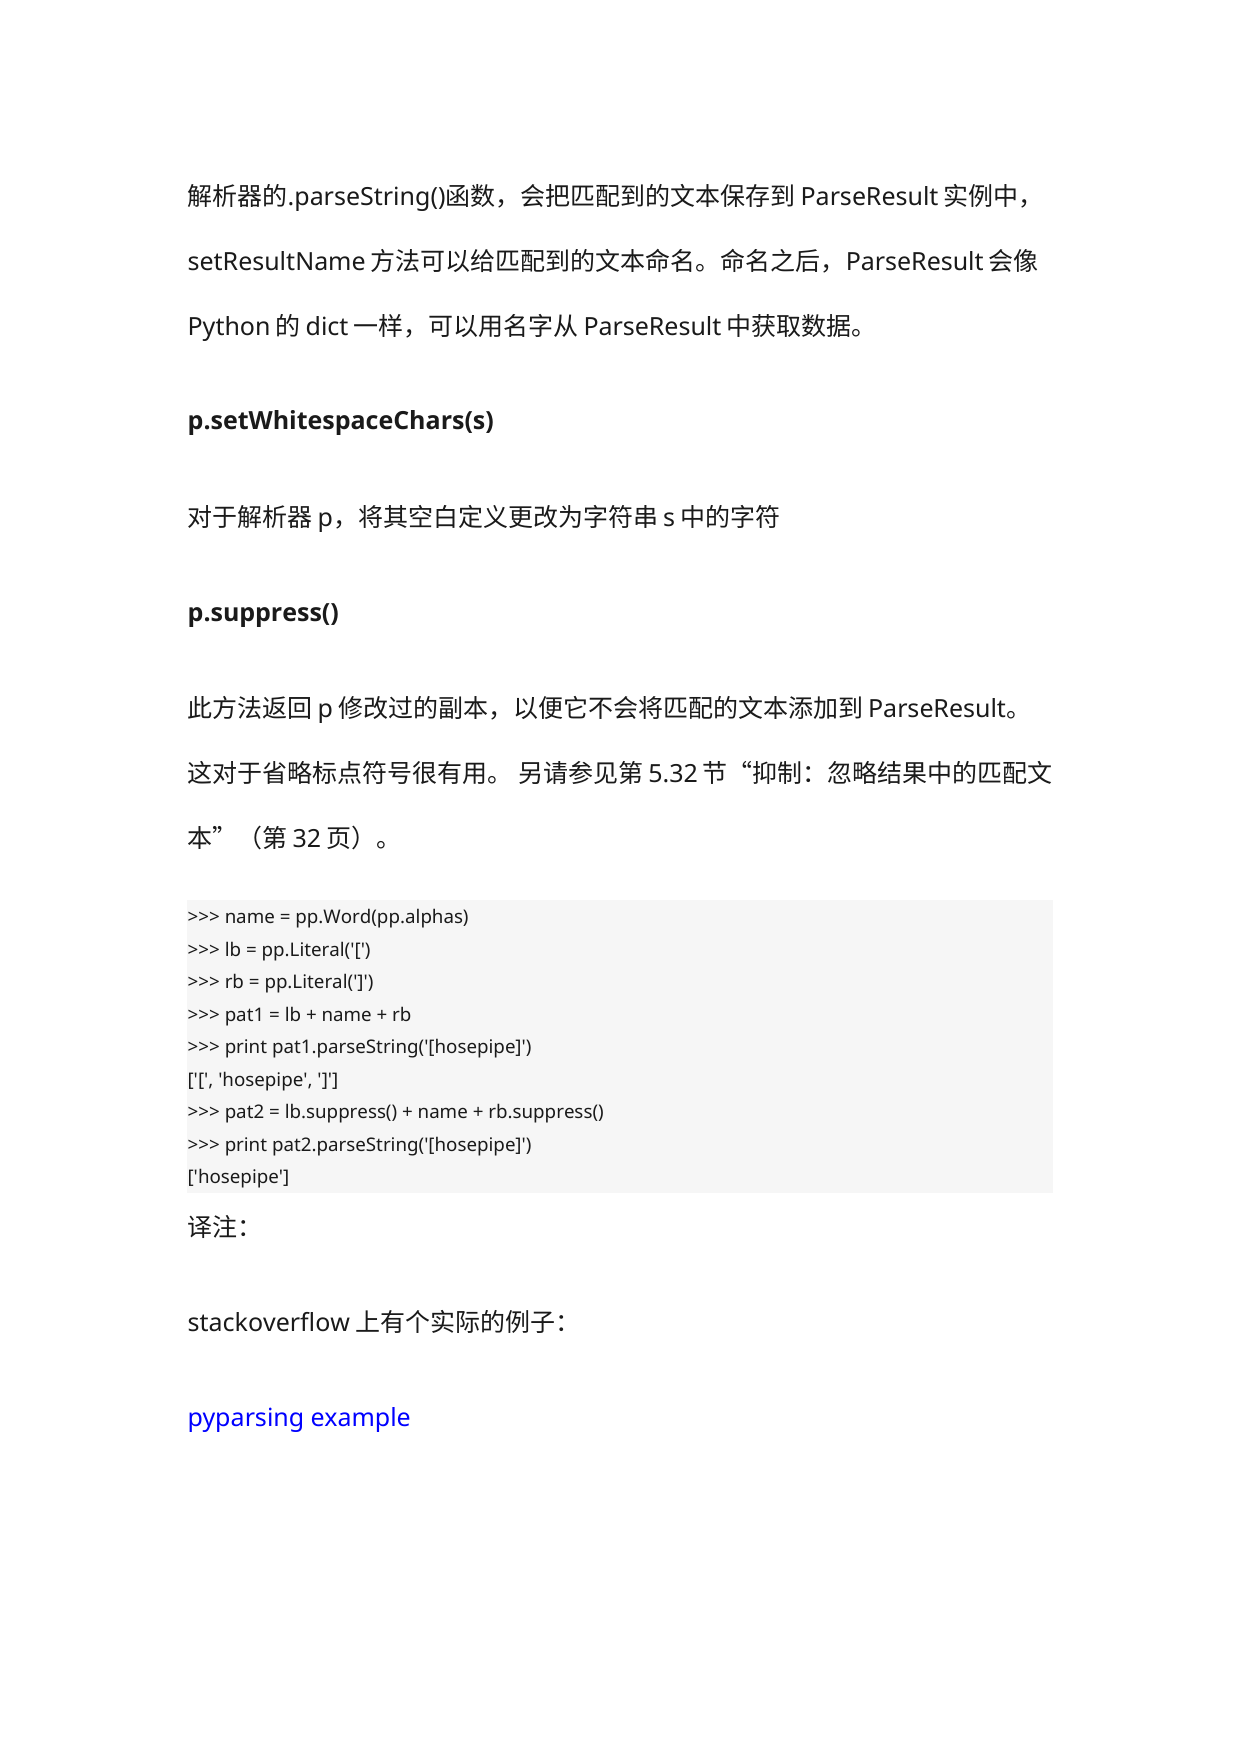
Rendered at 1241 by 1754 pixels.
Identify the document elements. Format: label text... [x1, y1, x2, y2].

text 解析器的.parseString()函数，会把匹配到的文本保存到ParseResult实例中，setResultName方法可以给匹配到的文本命名。命名之后，ParseResult会像Python的dict一样，可以用名字从ParseResult中获取数据。 [187, 162, 1053, 357]
text >>> name = pp.Word(pp.alphas) [187, 900, 1053, 933]
text pyparsing example [187, 1384, 1053, 1449]
text ['hosepipe'] [187, 1160, 1053, 1193]
text >>> lb = pp.Literal('[') [187, 933, 1053, 965]
text >>> print pat2.parseString('[hosepipe]') [187, 1128, 1053, 1160]
text stackoverflow上有个实际的例子： [187, 1288, 1053, 1353]
text 译注： [187, 1193, 1053, 1258]
text ['[', 'hosepipe', ']'] [187, 1063, 1053, 1095]
text >>> rb = pp.Literal(']') [187, 965, 1053, 998]
text 对于解析器p，将其空白定义更改为字符串s中的字符 [187, 483, 1053, 548]
text >>> print pat1.parseString('[hosepipe]') [187, 1030, 1053, 1063]
text p.setWhitespaceChars(s) [187, 388, 1053, 453]
text >>> pat2 = lb.suppress() + name + rb.suppress() [187, 1095, 1053, 1128]
text p.suppress() [187, 579, 1053, 644]
text 此方法返回p修改过的副本，以便它不会将匹配的文本添加到ParseResult。 这对于省略标点符号很有用。 另请参见第5.32节“抑制：忽略结果中的匹配文本”（第32页）。 [187, 674, 1053, 869]
text >>> pat1 = lb + name + rb [187, 998, 1053, 1030]
